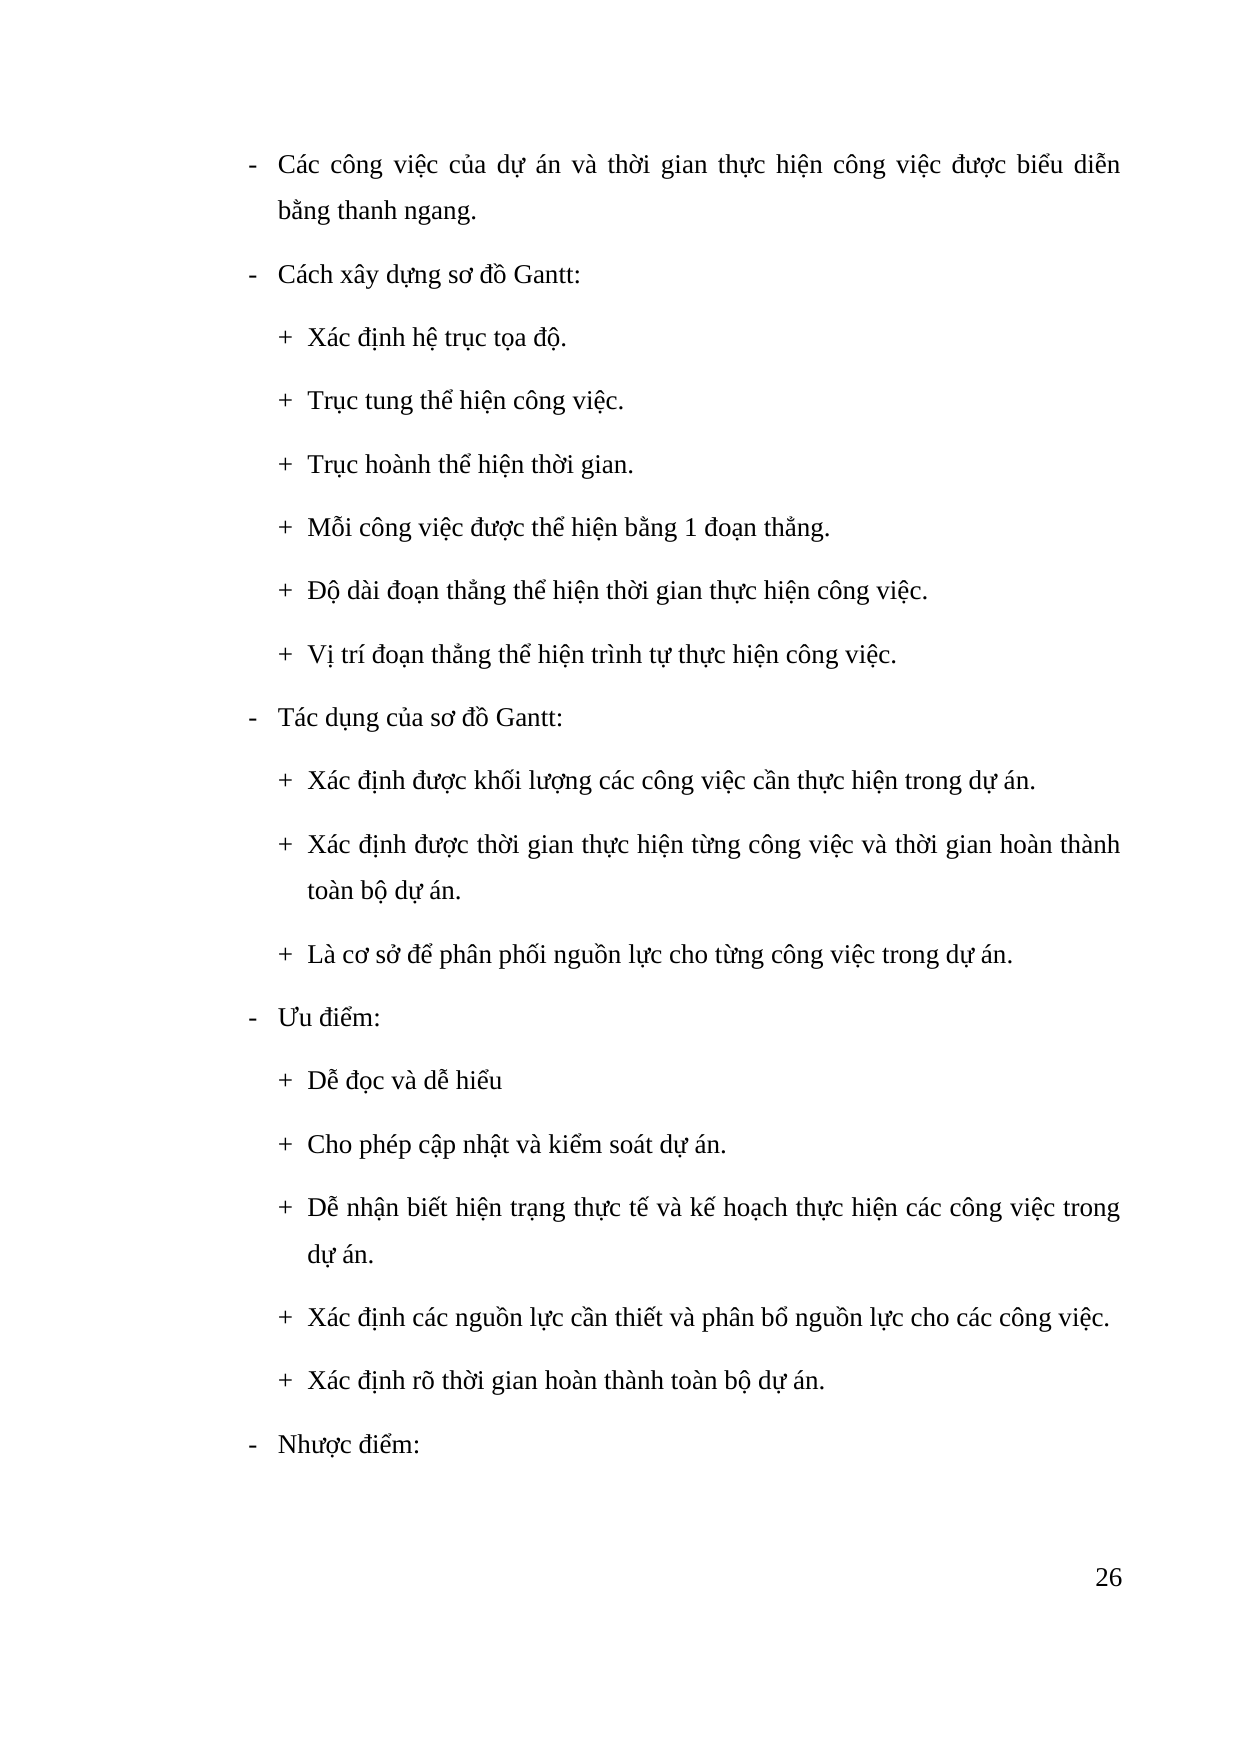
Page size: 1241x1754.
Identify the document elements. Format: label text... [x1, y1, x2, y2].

list Mỗi công việc được thể hiện bằng 1 đoạn thẳng. [278, 511, 1122, 542]
list Nhược điểm: [248, 1428, 1122, 1459]
list Xác định được thời gian thực hiện từng công việc và thời gian hoàn thành toàn bộ dự án. [278, 828, 1122, 906]
list Dễ nhận biết hiện trạng thực tế và kế hoạch thực hiện các công việc trong dự án. [278, 1191, 1122, 1269]
list Dễ đọc và dễ hiểu [278, 1064, 1122, 1096]
list Độ dài đoạn thẳng thể hiện thời gian thực hiện công việc. [278, 574, 1122, 606]
list Cho phép cập nhật và kiểm soát dự án. [278, 1128, 1122, 1159]
list Ưu điểm: [248, 1001, 1122, 1032]
list Cách xây dựng sơ đồ Gantt: [248, 258, 1122, 289]
list Xác định rõ thời gian hoàn thành toàn bộ dự án. [278, 1364, 1122, 1396]
list Xác định hệ trục tọa độ. [278, 321, 1122, 352]
list Trục hoành thể hiện thời gian. [278, 448, 1122, 479]
list Vị trí đoạn thẳng thể hiện trình tự thực hiện công việc. [278, 638, 1122, 669]
list Là cơ sở để phân phối nguồn lực cho từng công việc trong dự án. [278, 938, 1122, 969]
list Các công việc của dự án và thời gian thực hiện công việc được biểu diễn bằng thanh ngang. [248, 148, 1122, 226]
list Xác định các nguồn lực cần thiết và phân bổ nguồn lực cho các công việc. [278, 1301, 1122, 1332]
list Xác định được khối lượng các công việc cần thực hiện trong dự án. [278, 764, 1122, 796]
list Trục tung thể hiện công việc. [278, 384, 1122, 416]
list Tác dụng của sơ đồ Gantt: [248, 701, 1122, 732]
